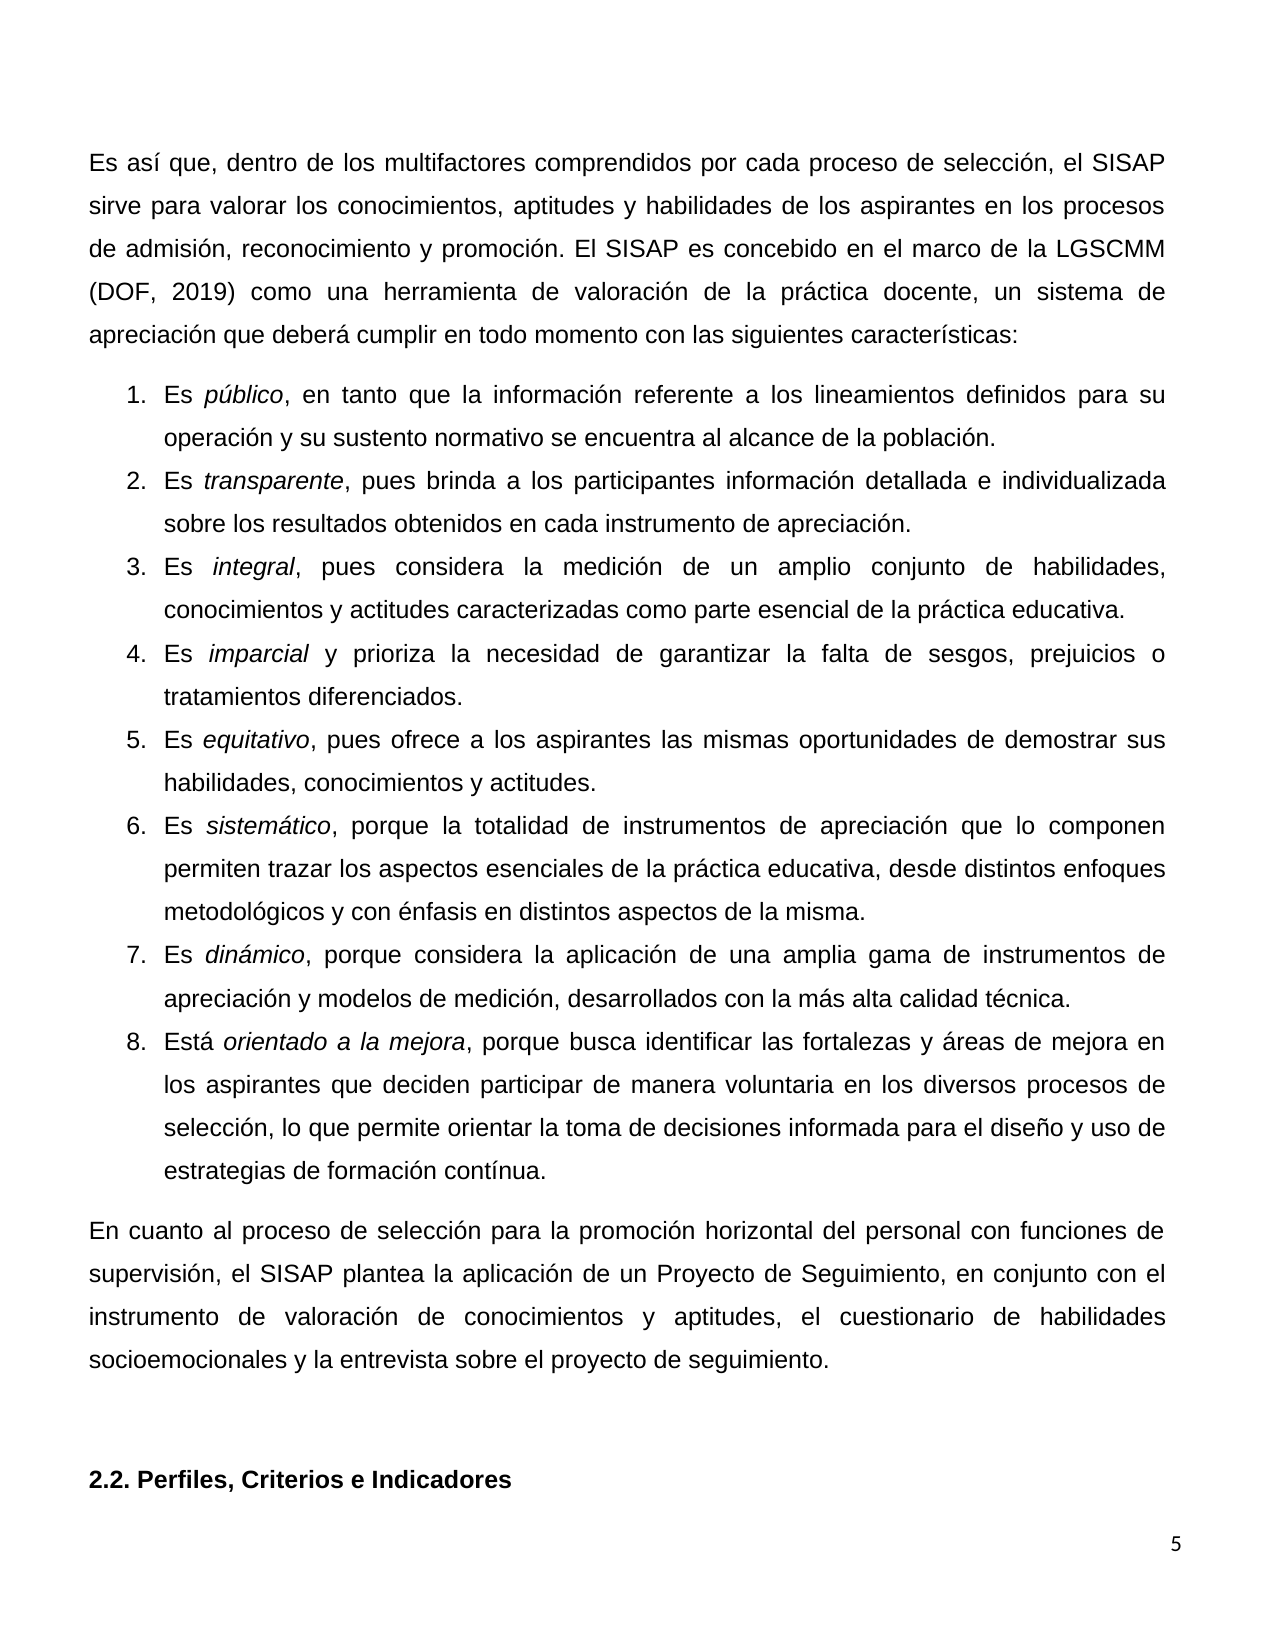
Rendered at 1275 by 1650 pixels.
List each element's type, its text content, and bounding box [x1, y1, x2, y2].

list Es público, en tanto que la información referente a los lineamientos definidos para su operación y su sustento normativo se encuentra al alcance de la población. [126, 380, 1167, 452]
text En cuanto al proceso de selección para la promoción horizontal del personal con funciones de supervisión, el SISAP plantea la aplicación de un Proyecto de Seguimiento, en conjunto con el instrumento de valoración de conocimientos y aptitudes, el cuestionario de habilidades socioemocionales y la entrevista sobre el proyecto de seguimiento. [88, 1216, 1167, 1374]
list Está orientado a la mejora, porque busca identificar las fortalezas y áreas de mejora en los aspirantes que deciden participar de manera voluntaria en los diversos procesos de selección, lo que permite orientar la toma de decisiones informada para el diseño y uso de estrategias de formación contínua. [126, 1027, 1167, 1185]
list Es imparcial y prioriza la necesidad de garantizar la falta de sesgos, prejuicios o tratamientos diferenciados. [126, 639, 1167, 711]
text Es así que, dentro de los multifactores comprendidos por cada proceso de selección, el SISAP sirve para valorar los conocimientos, aptitudes y habilidades de los aspirantes en los procesos de admisión, reconocimiento y promoción. El SISAP es concebido en el marco de la LGSCMM (DOF, 2019) como una herramienta de valoración de la práctica docente, un sistema de apreciación que deberá cumplir en todo momento con las siguientes características: [88, 148, 1167, 349]
text 2.2. Perfiles, Criterios e Indicadores [88, 1465, 1167, 1494]
list Es integral, pues considera la medición de un amplio conjunto de habilidades, conocimientos y actitudes caracterizadas como parte esencial de la práctica educativa. [126, 552, 1167, 624]
list Es sistemático, porque la totalidad de instrumentos de apreciación que lo componen permiten trazar los aspectos esenciales de la práctica educativa, desde distintos enfoques metodológicos y con énfasis en distintos aspectos de la misma. [126, 811, 1167, 926]
list Es equitativo, pues ofrece a los aspirantes las mismas oportunidades de demostrar sus habilidades, conocimientos y actitudes. [126, 725, 1167, 797]
list Es transparente, pues brinda a los participantes información detallada e individualizada sobre los resultados obtenidos en cada instrumento de apreciación. [126, 466, 1167, 538]
list Es dinámico, porque considera la aplicación de una amplia gama de instrumentos de apreciación y modelos de medición, desarrollados con la más alta calidad técnica. [126, 941, 1167, 1012]
